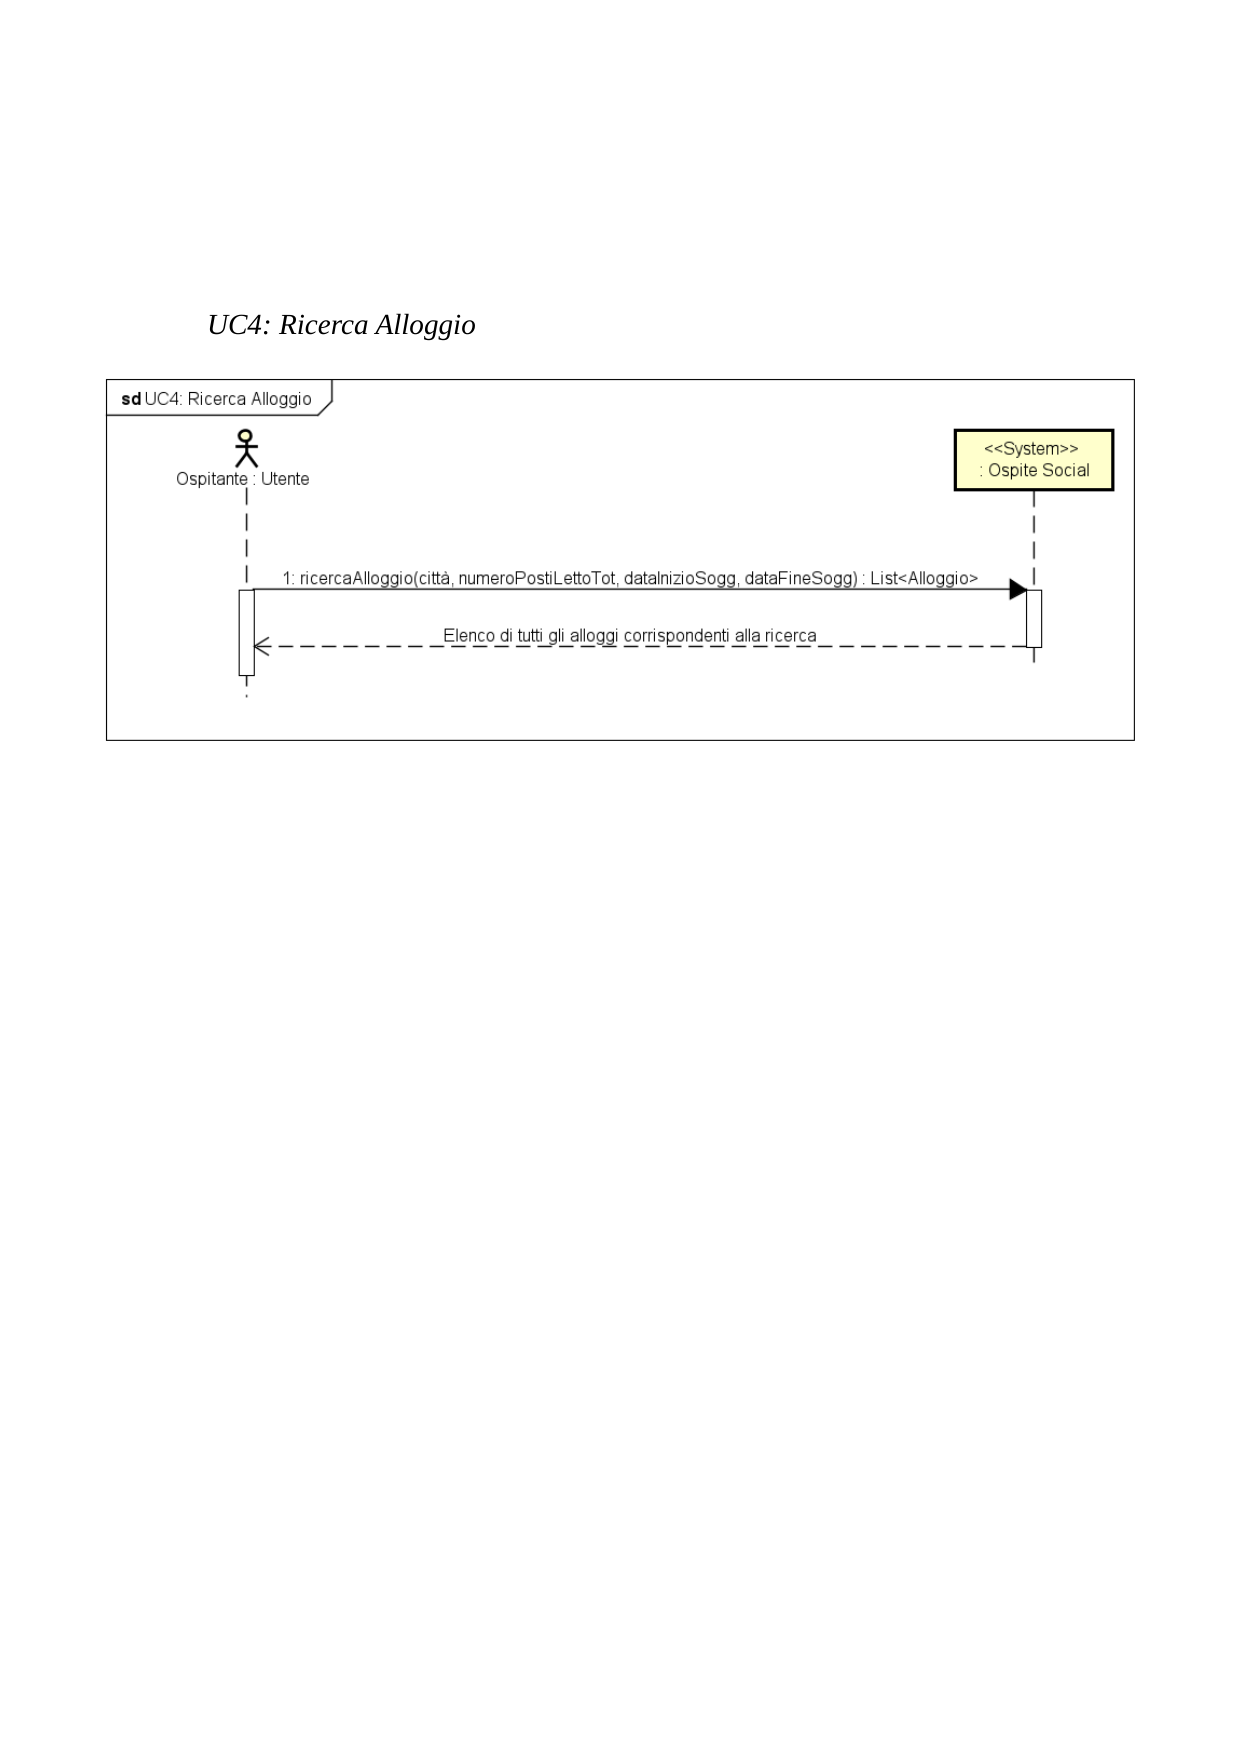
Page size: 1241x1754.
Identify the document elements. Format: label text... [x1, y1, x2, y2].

picture [92, 366, 1148, 755]
subtitle UC4: Ricerca Alloggio [207, 307, 1033, 341]
